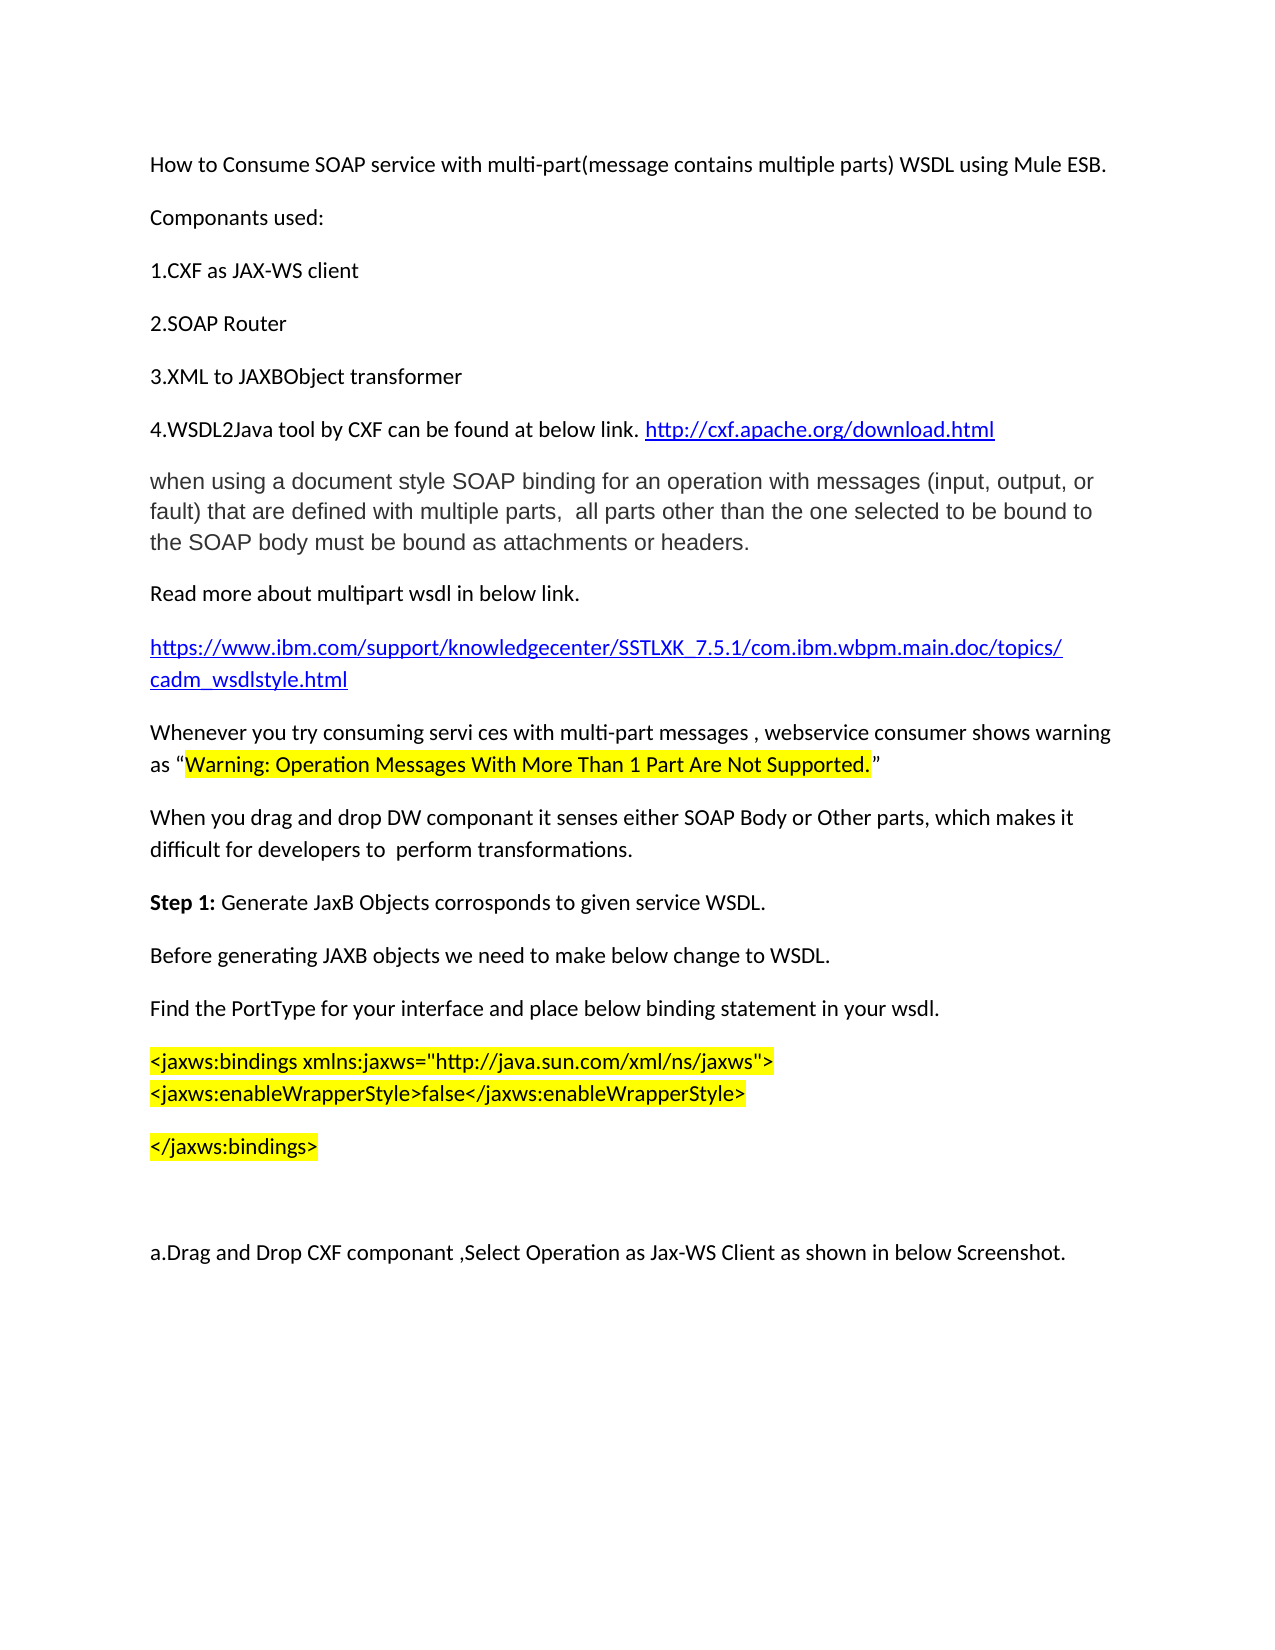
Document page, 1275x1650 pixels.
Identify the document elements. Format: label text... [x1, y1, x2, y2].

text How to Consume SOAP service with multi-part(message contains multiple parts) WSDL using Mule ESB. [150, 150, 1125, 178]
text Find the PortType for your interface and place below binding statement in your wsdl. [150, 994, 1125, 1022]
text 1.CXF as JAX-WS client [150, 256, 1125, 284]
text a.Drag and Drop CXF componant ,Select Operation as Jax-WS Client as shown in below Screenshot. [150, 1238, 1125, 1267]
text Whenever you try consuming servi ces with multi-part messages , webservice consumer shows warning as “Warning: Operation Messages With More Than 1 Part Are Not Supported.” [150, 718, 1125, 778]
text Componants used: [150, 203, 1125, 231]
text when using a document style SOAP binding for an operation with messages (input, output, or fault) that are defined with multiple parts, all parts other than the one selected to be bound to the SOAP body must be bound as attachments or headers. [150, 468, 1125, 555]
text </jaxws:bindings> [150, 1132, 1125, 1161]
text When you drag and drop DW componant it senses either SOAP Body or Other parts, which makes it difficult for developers to perform transformations. [150, 803, 1125, 863]
text 3.XML to JAXBObject transformer [150, 362, 1125, 390]
text Read more about multipart wsdl in below link. [150, 579, 1125, 608]
text Before generating JAXB objects we need to make below change to WSDL. [150, 941, 1125, 969]
text Step 1: Generate JaxB Objects corrosponds to given service WSDL. [150, 888, 1125, 916]
text 2.SOAP Router [150, 309, 1125, 337]
text 4.WSDL2Java tool by CXF can be found at below link. http://cxf.apache.org/download.html [150, 415, 1125, 443]
text <jaxws:bindings xmlns:jaxws="http://java.sun.com/xml/ns/jaxws"> <jaxws:enableWrapperStyle>false</jaxws:enableWrapperStyle> [150, 1047, 1125, 1107]
text https://www.ibm.com/support/knowledgecenter/SSTLXK_7.5.1/com.ibm.wbpm.main.doc/topics/cadm_wsdlstyle.html [150, 633, 1125, 693]
